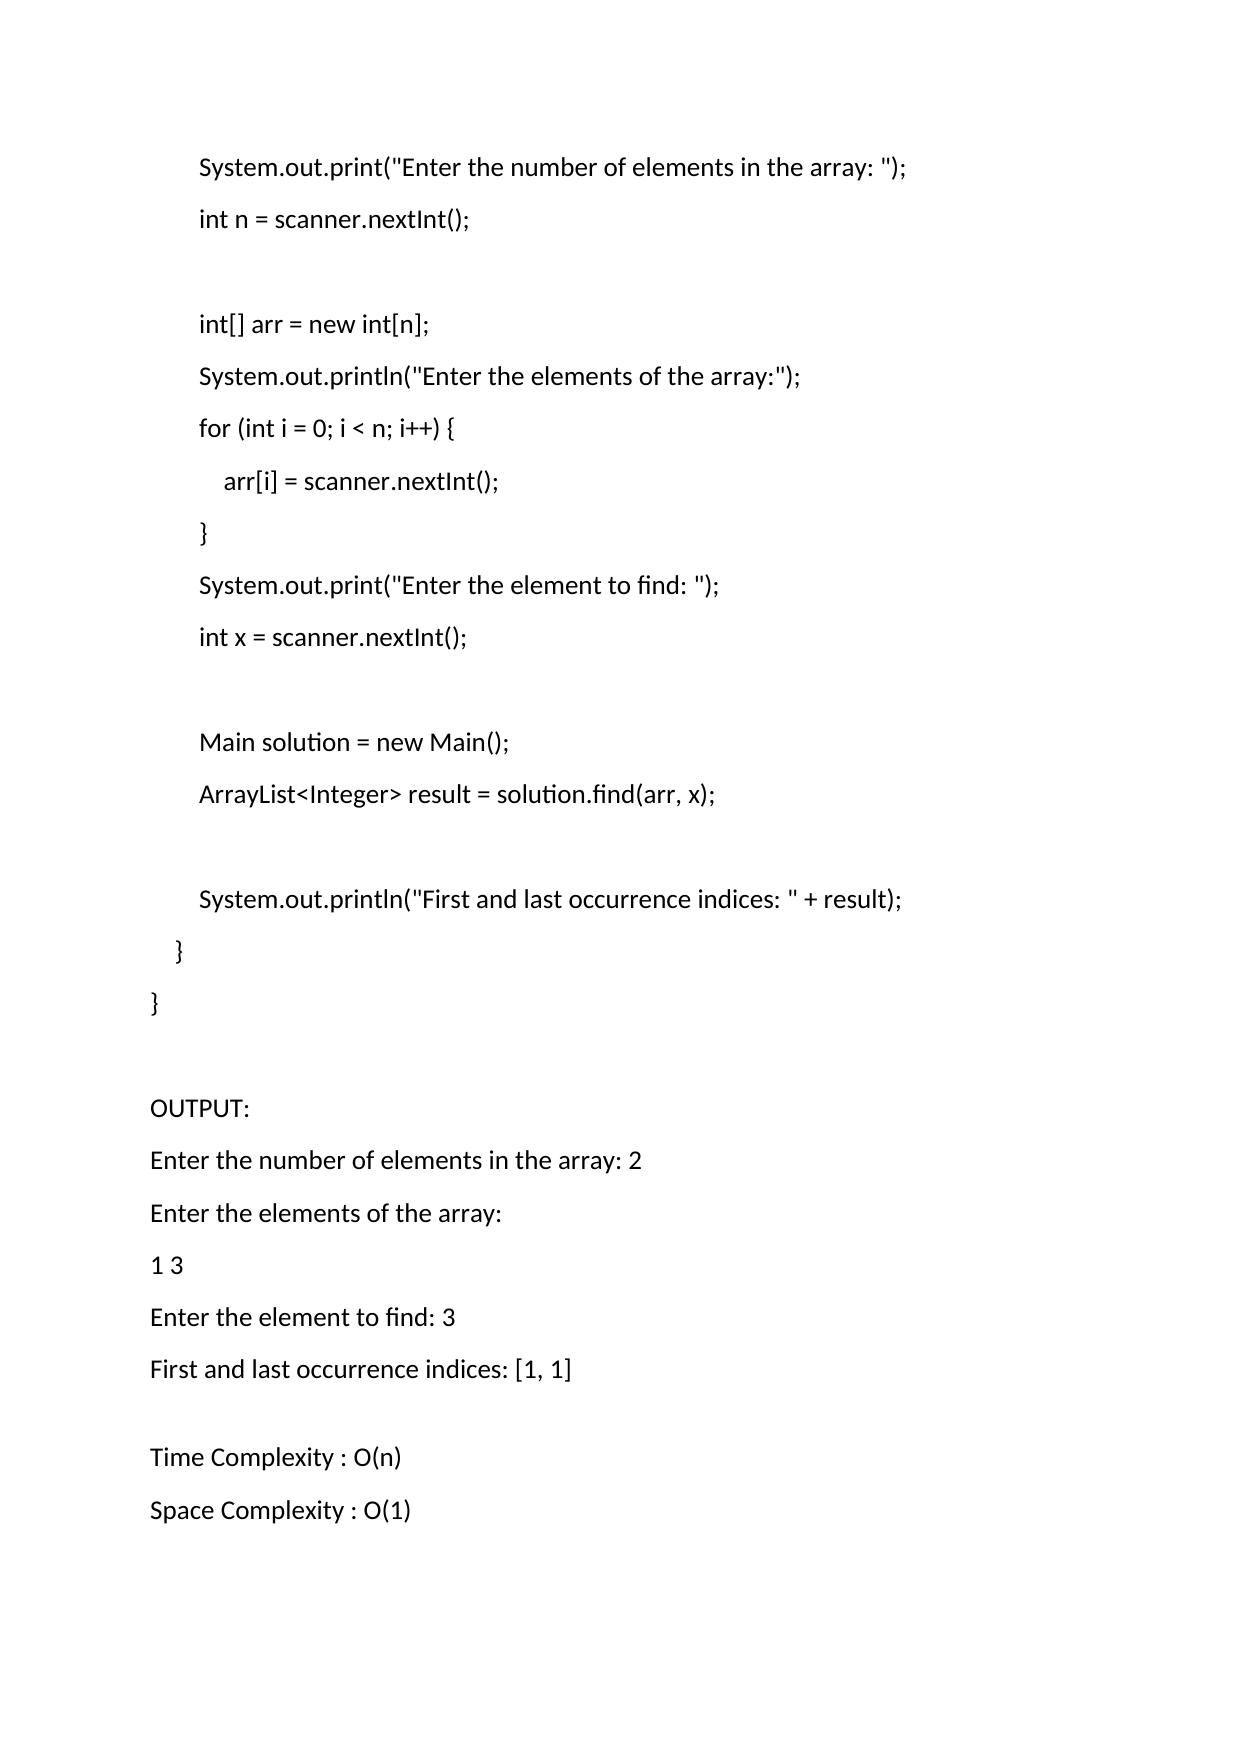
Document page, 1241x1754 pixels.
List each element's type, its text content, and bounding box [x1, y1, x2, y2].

text for (int i = 0; i < n; i++) { [150, 411, 1090, 444]
text int[] arr = new int[n]; [150, 307, 1090, 340]
text arr[i] = scanner.nextInt(); [150, 464, 1090, 497]
text OUTPUT: [150, 1091, 1090, 1124]
text System.out.print("Enter the element to find: "); [150, 568, 1090, 601]
text System.out.println("First and last occurrence indices: " + result); [150, 882, 1090, 915]
text int n = scanner.nextInt(); [150, 202, 1090, 235]
text } [150, 516, 1090, 549]
text First and last occurrence indices: [1, 1] [150, 1353, 1090, 1386]
text Enter the number of elements in the array: 2 [150, 1143, 1090, 1177]
text System.out.println("Enter the elements of the array:"); [150, 359, 1090, 392]
text ArrayList<Integer> result = solution.find(arr, x); [150, 777, 1090, 811]
text Enter the elements of the array: [150, 1196, 1090, 1229]
text System.out.print("Enter the number of elements in the array: "); [150, 150, 1090, 183]
text } [150, 934, 1090, 967]
text Enter the element to find: 3 [150, 1300, 1090, 1333]
text } [150, 987, 1090, 1020]
text Main solution = new Main(); [150, 725, 1090, 758]
text 1 3 [150, 1248, 1090, 1281]
text Time Complexity : O(n) [150, 1405, 1090, 1474]
text Space Complexity : O(1) [150, 1493, 1090, 1526]
text int x = scanner.nextInt(); [150, 621, 1090, 654]
